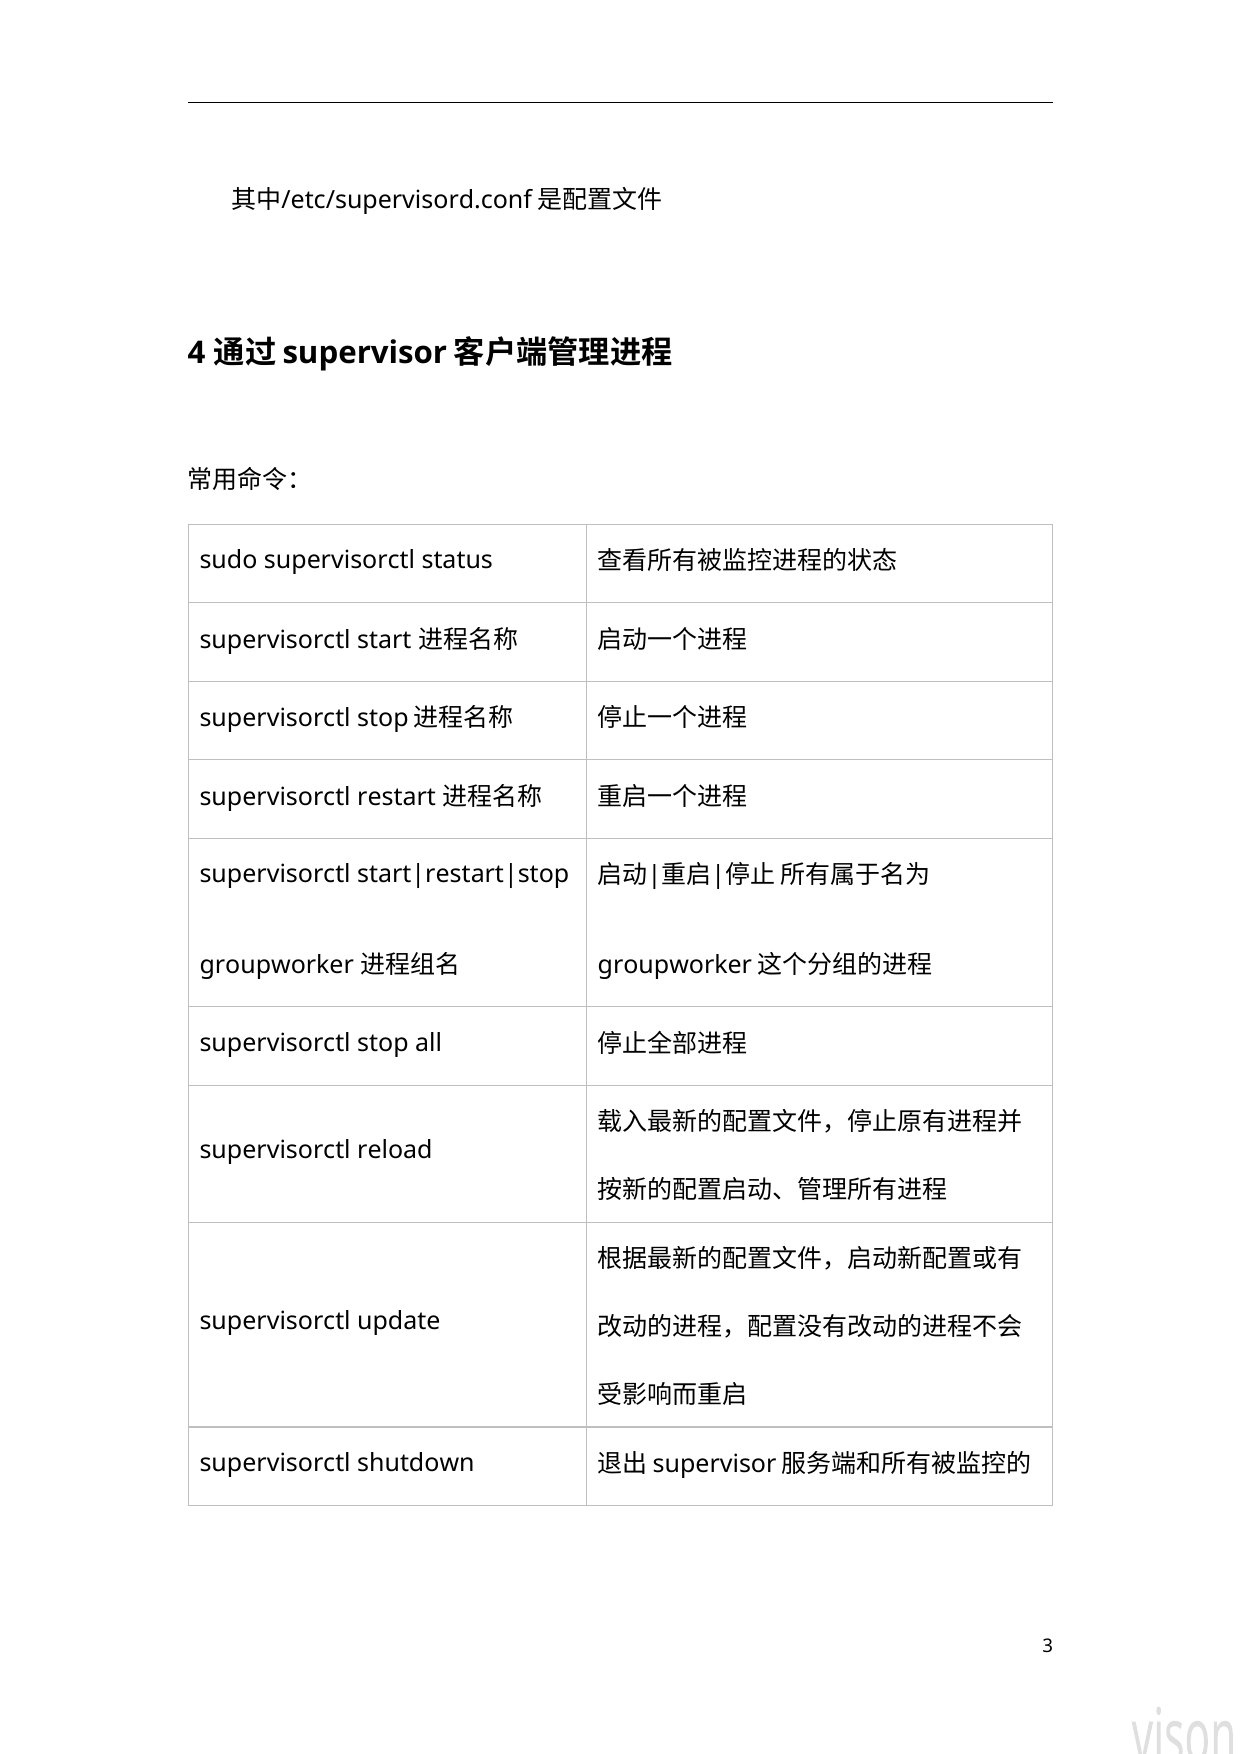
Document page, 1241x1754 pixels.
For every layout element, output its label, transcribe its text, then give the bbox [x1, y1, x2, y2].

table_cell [587, 1428, 1052, 1505]
text 常用命令： [187, 444, 1053, 512]
table_header sudo supervisorctl status [189, 525, 586, 602]
table_cell supervisorctl stop all [189, 1007, 586, 1085]
table_header 查看所有被监控进程的状态 [587, 525, 1052, 602]
table_cell 停止全部进程 [587, 1007, 1052, 1085]
table_cell supervisorctl start 进程名称 [189, 603, 586, 681]
table_cell 启动|重启|停止 所有属于名为groupworker这个分组的进程 [587, 839, 1052, 1006]
subtitle 4 通过supervisor客户端管理进程 [187, 316, 1053, 384]
table_cell supervisorctl reload [189, 1086, 586, 1222]
table_cell supervisorctl update [189, 1223, 586, 1426]
table_cell 停止一个进程 [587, 682, 1052, 759]
table_cell 启动一个进程 [587, 603, 1052, 681]
table_cell supervisorctl start|restart|stop groupworker 进程组名 [189, 839, 586, 1006]
table_cell 根据最新的配置文件，启动新配置或有改动的进程，配置没有改动的进程不会受影响而重启 [587, 1223, 1052, 1426]
table_cell 载入最新的配置文件，停止原有进程并按新的配置启动、管理所有进程 [587, 1086, 1052, 1222]
text 其中/etc/supervisord.conf是配置文件 [187, 164, 1053, 232]
table_cell supervisorctl stop进程名称 [189, 682, 586, 759]
table_cell 重启一个进程 [587, 760, 1052, 837]
table_cell supervisorctl restart 进程名称 [189, 760, 586, 837]
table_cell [189, 1428, 586, 1505]
